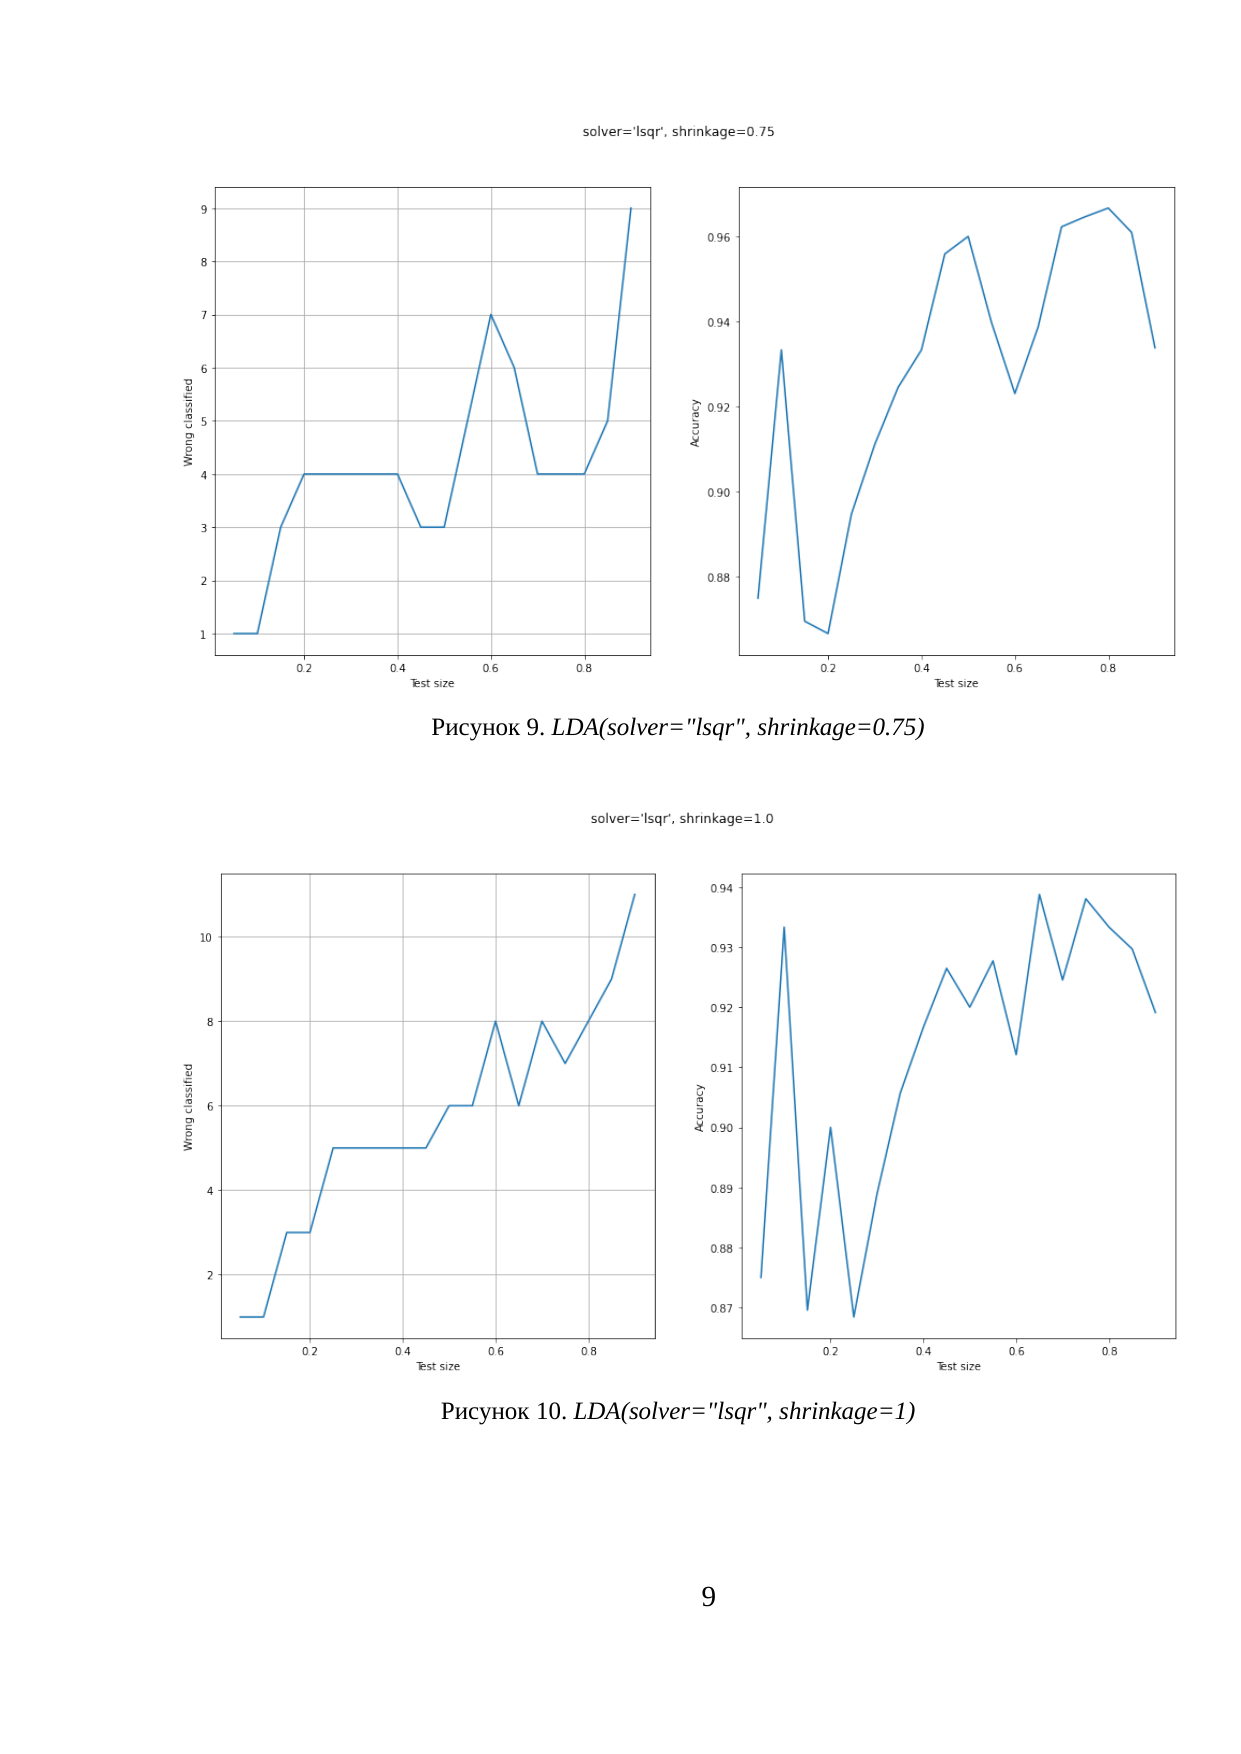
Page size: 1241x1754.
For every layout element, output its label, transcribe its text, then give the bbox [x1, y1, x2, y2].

text Рисунок 10. LDA(solver="lsqr", shrinkage=1) [177, 1396, 1181, 1424]
text Рисунок 9. LDA(solver="lsqr", shrinkage=0.75) [177, 712, 1181, 741]
picture [177, 118, 1182, 696]
picture [177, 805, 1182, 1379]
